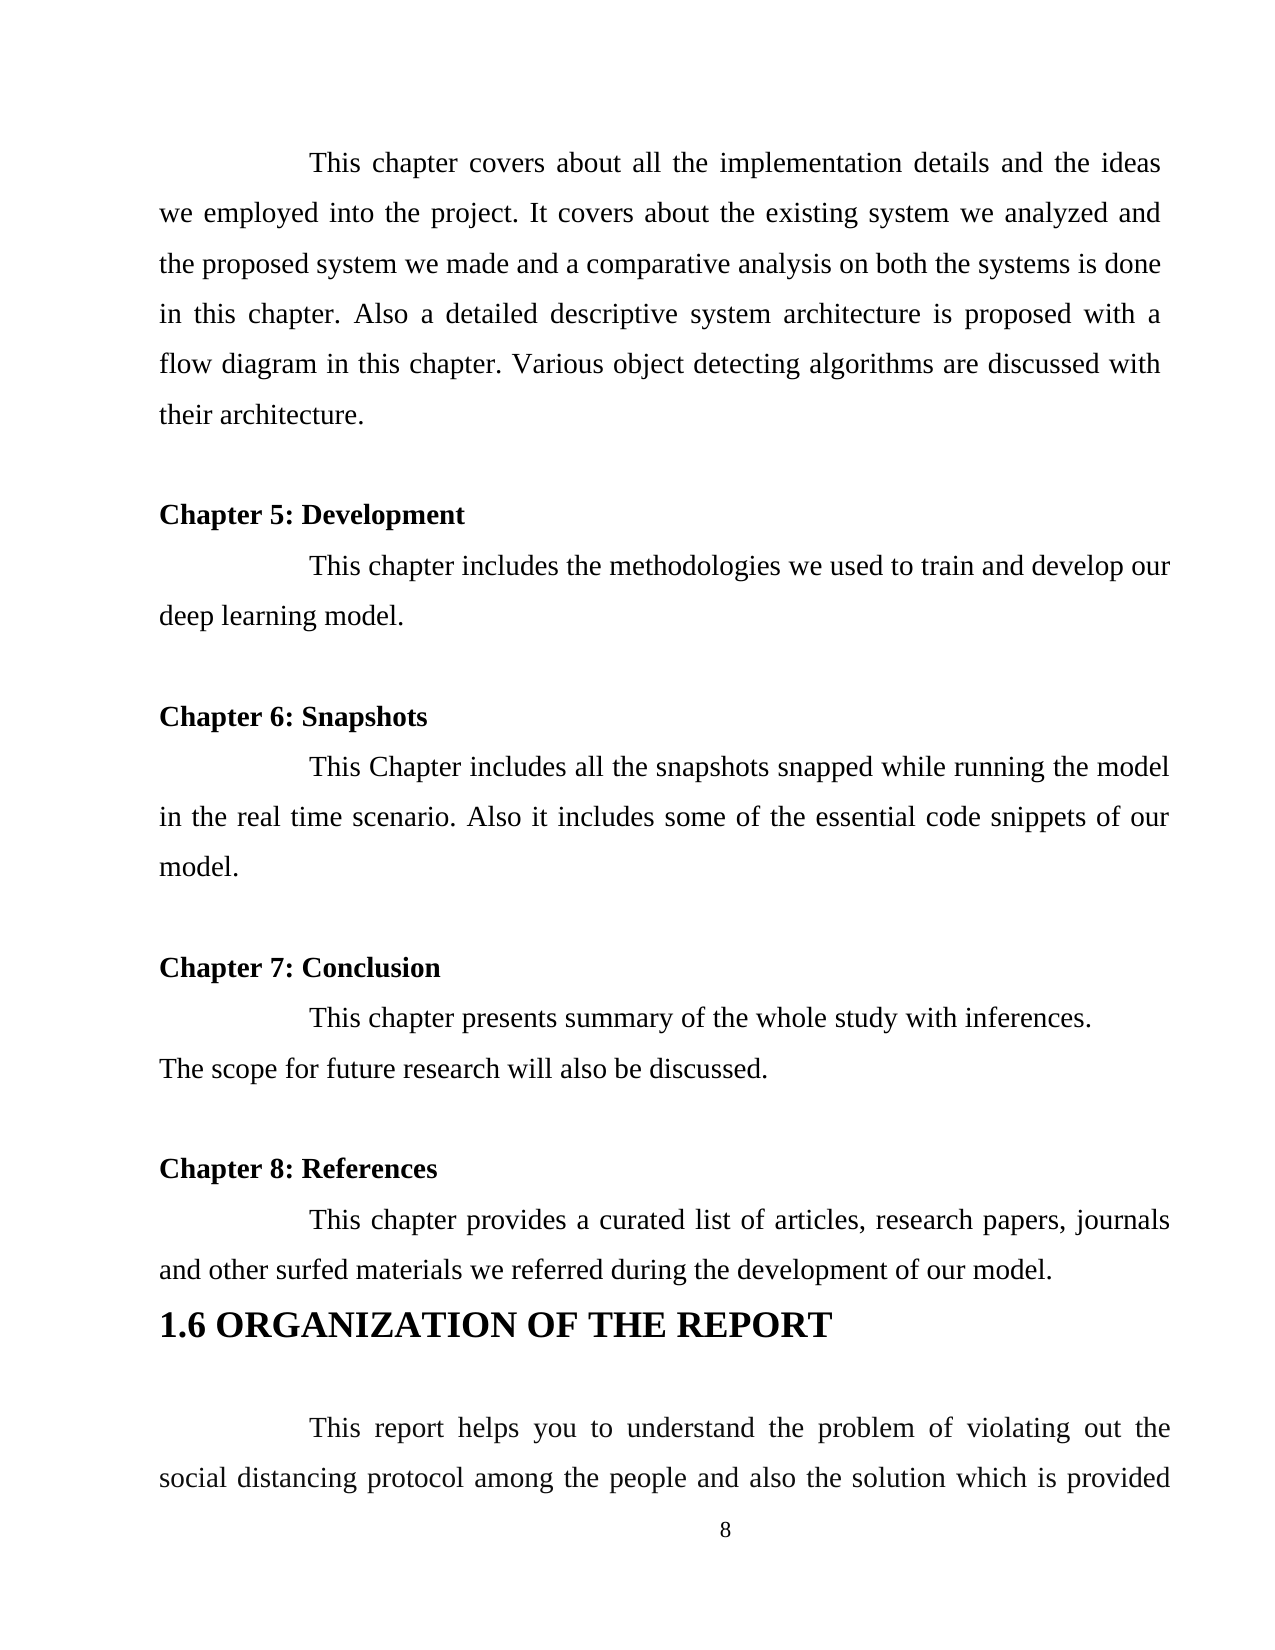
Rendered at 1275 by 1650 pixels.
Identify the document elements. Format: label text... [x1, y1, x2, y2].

text This Chapter includes all the snapshots snapped while running the model in the real time scenario. Also it includes some of the essential code snippets of our model. [159, 749, 1171, 883]
text This chapter presents summary of the whole study with inferences. The scope for future research will also be discussed. [159, 1001, 1093, 1084]
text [159, 1410, 1171, 1494]
text 1.6 ORGANIZATION OF THE REPORT [159, 1302, 1171, 1346]
text This chapter covers about all the implementation details and the ideas we employed into the project. It covers about the existing system we analyzed and the proposed system we made and a comparative analysis on both the systems is done in this chapter. Also a detailed descriptive system architecture is proposed with a flow diagram in this chapter. Various object detecting algorithms are discussed with their architecture. [159, 145, 1162, 430]
text Chapter 8: References [159, 1151, 1171, 1185]
text This chapter includes the methodologies we used to train and develop our deep learning model. [159, 548, 1171, 632]
text Chapter 6: Snapshots [159, 699, 1171, 732]
text Chapter 5: Development [159, 497, 1162, 531]
text This chapter provides a curated list of articles, research papers, journals and other surfed materials we referred during the development of our model. [159, 1202, 1171, 1286]
text Chapter 7: Conclusion [159, 950, 1171, 984]
